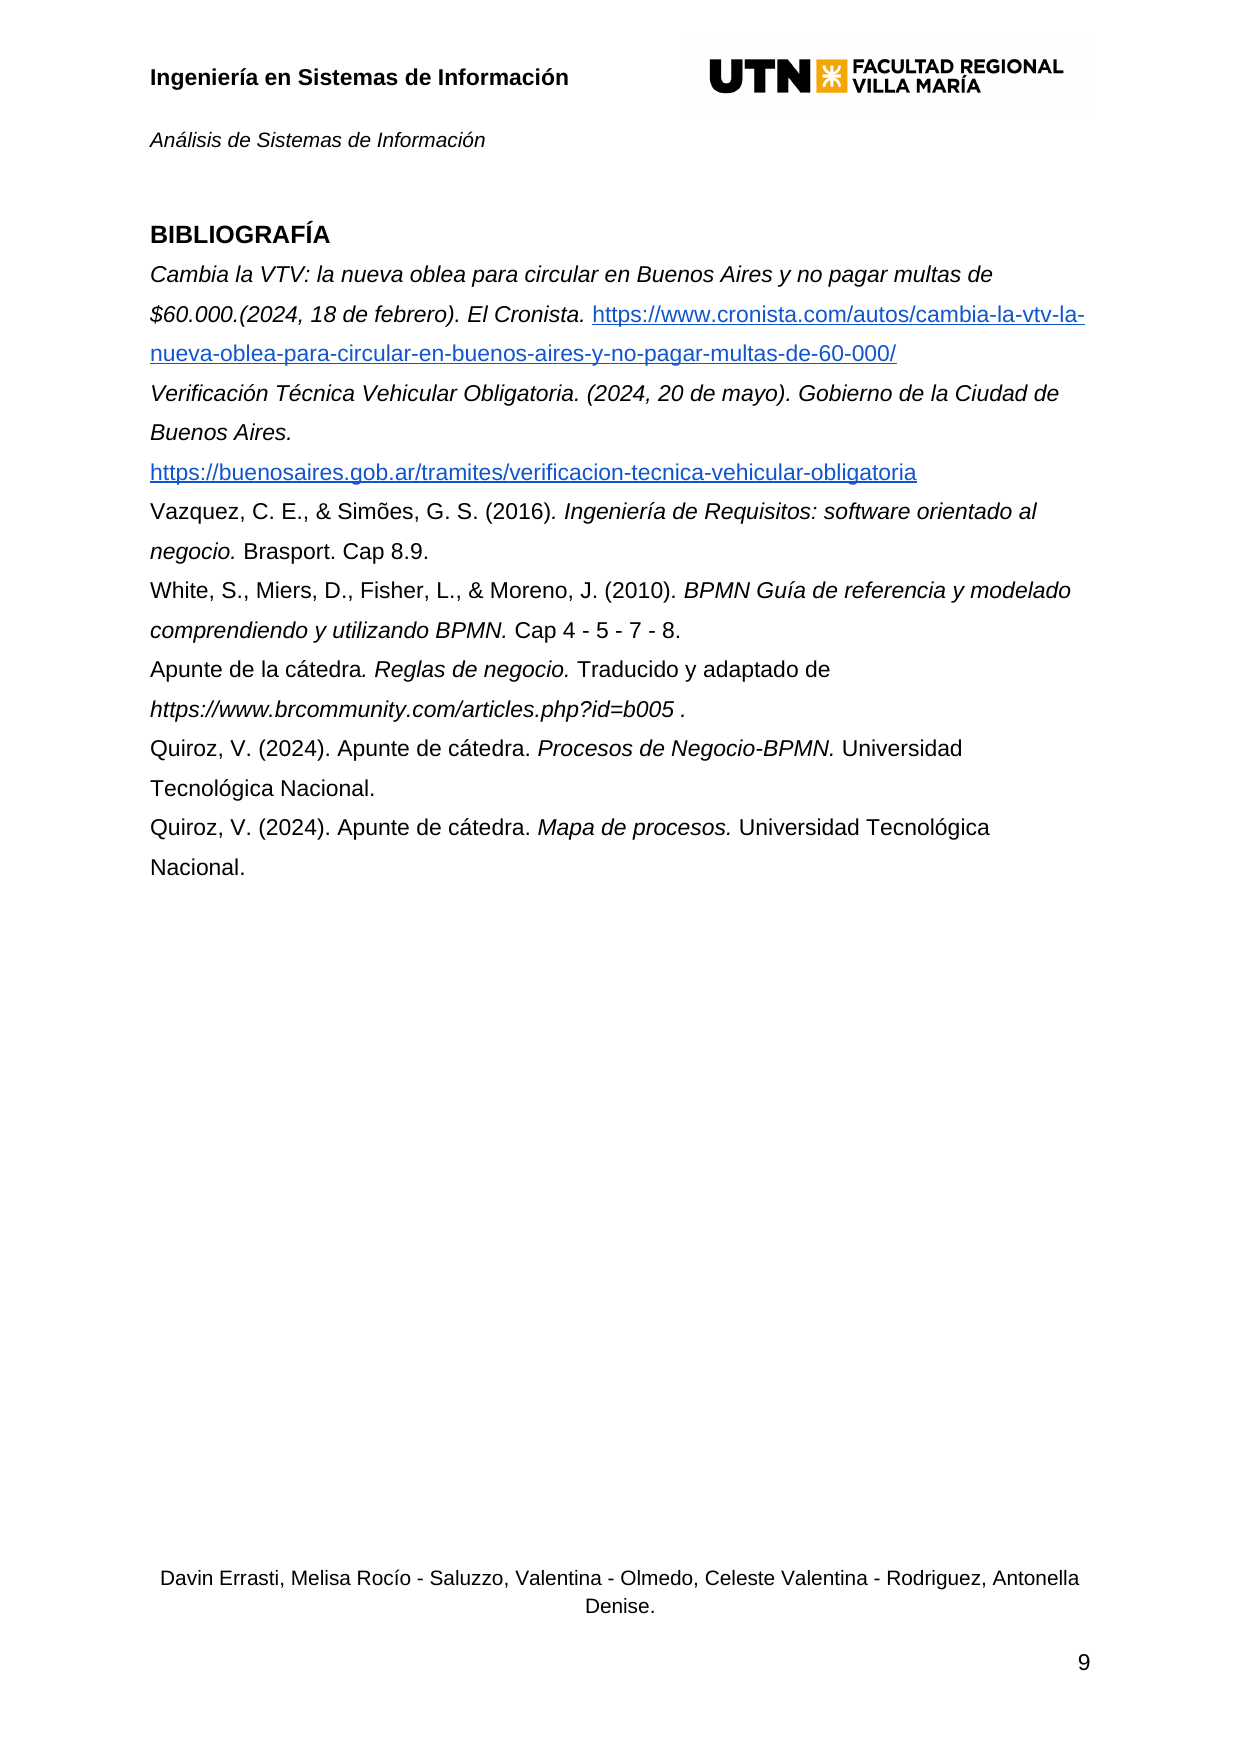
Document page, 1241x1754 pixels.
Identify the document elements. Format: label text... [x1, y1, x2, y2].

picture [682, 35, 1091, 117]
text https://buenosaires.gob.ar/tramites/verificacion-tecnica-vehicular-obligatoria [150, 459, 1090, 485]
text Quiroz, V. (2024). Apunte de cátedra. Procesos de Negocio-BPMN. Universidad Tecnológica Nacional. [150, 735, 1090, 801]
text White, S., Miers, D., Fisher, L., & Moreno, J. (2010). BPMN Guía de referencia y modelado comprendiendo y utilizando BPMN. Cap 4 - 5 - 7 - 8. [150, 577, 1090, 643]
subtitle BIBLIOGRAFÍA [150, 220, 1090, 249]
text Cambia la VTV: la nueva oblea para circular en Buenos Aires y no pagar multas de $60.000.(2024, 18 de febrero). El Cronista. https://www.cronista.com/autos/cambia-la-vtv-la-nueva-oblea-para-circular-en-buenos-aires-y-no-pagar-multas-de-60-000/ [150, 261, 1090, 367]
text Quiroz, V. (2024). Apunte de cátedra. Mapa de procesos. Universidad Tecnológica Nacional. [150, 814, 1090, 880]
text Verificación Técnica Vehicular Obligatoria. (2024, 20 de mayo). Gobierno de la Ciudad de Buenos Aires. [150, 380, 1090, 446]
text Vazquez, C. E., & Simões, G. S. (2016). Ingeniería de Requisitos: software orientado al negocio. Brasport. Cap 8.9. [150, 498, 1090, 564]
text Apunte de la cátedra. Reglas de negocio. Traducido y adaptado de https://www.brcommunity.com/articles.php?id=b005 . [150, 656, 1090, 722]
